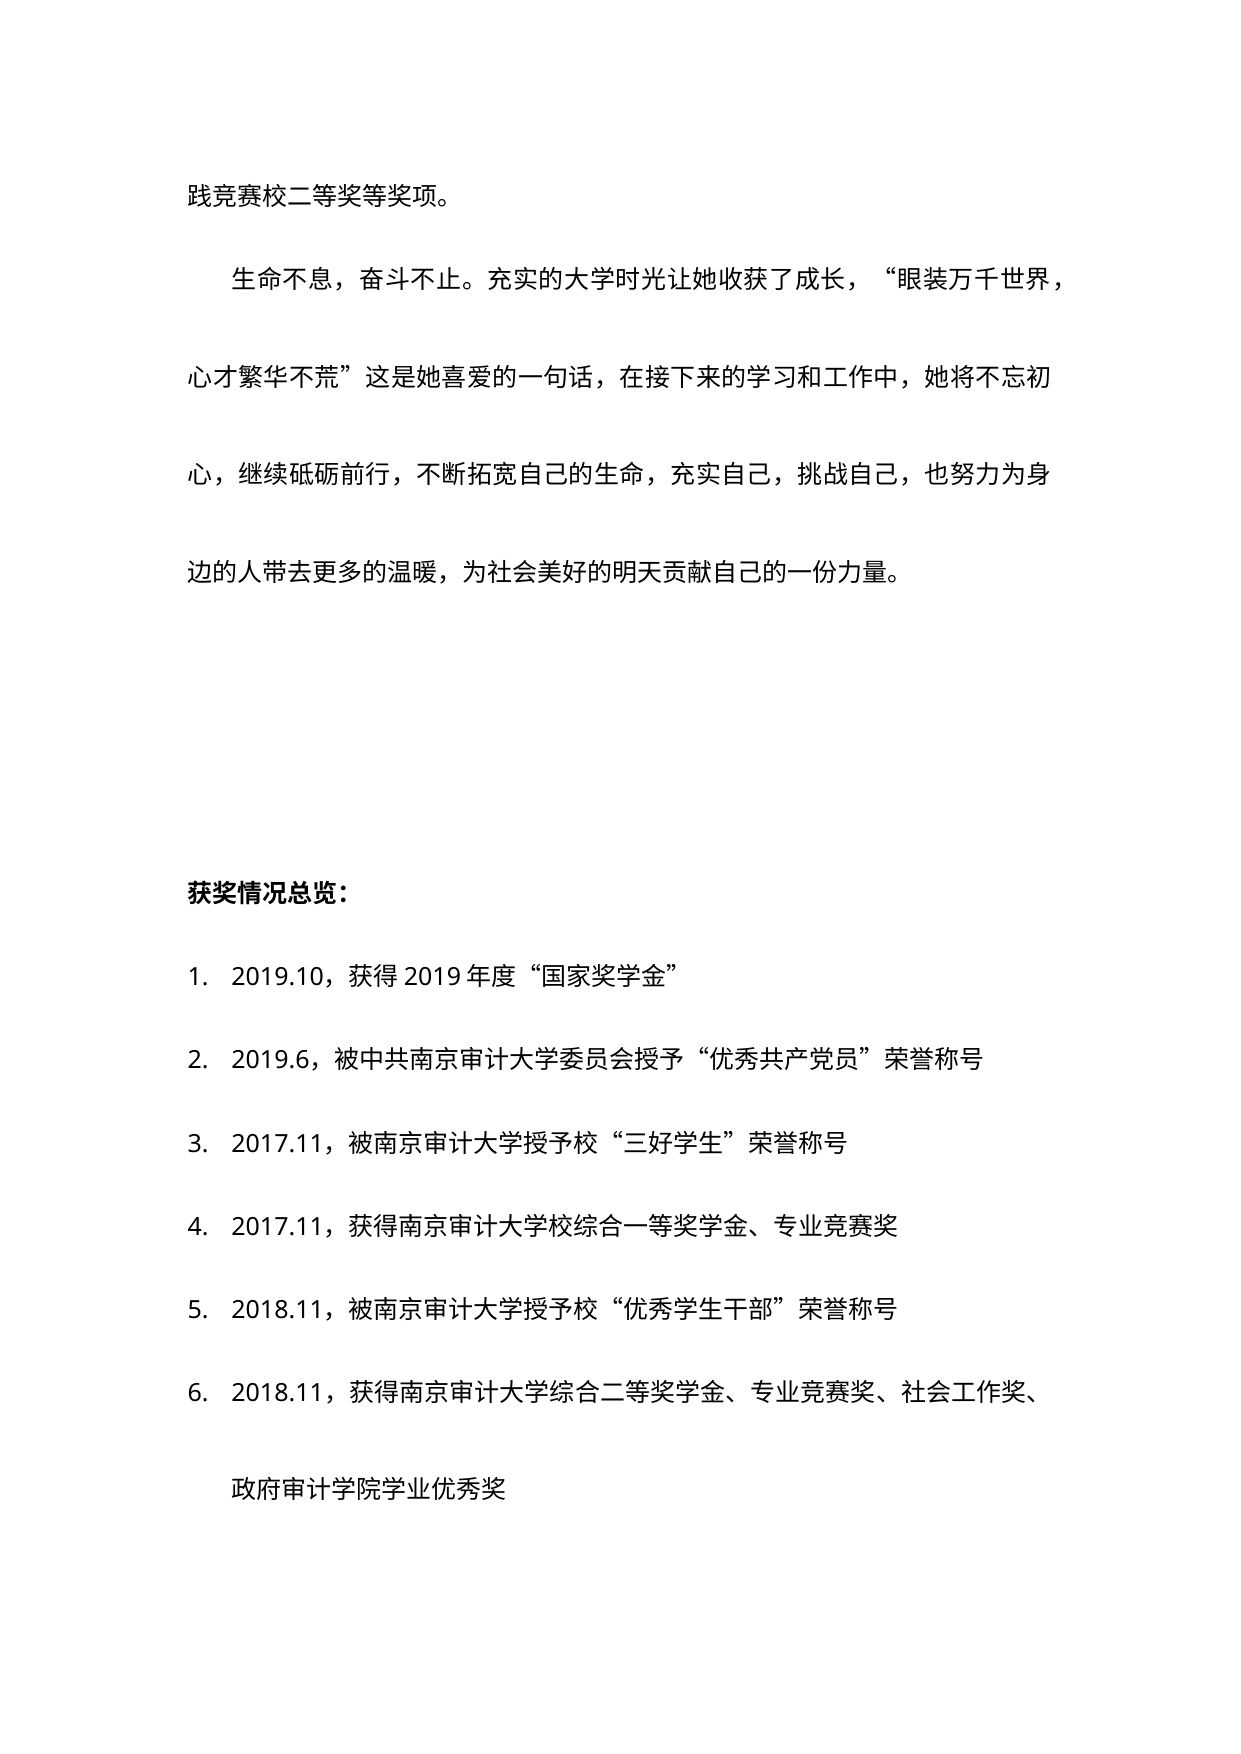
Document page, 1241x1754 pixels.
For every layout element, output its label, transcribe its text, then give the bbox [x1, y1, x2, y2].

list 2018.11，获得南京审计大学综合二等奖学金、专业竞赛奖、社会工作奖、政府审计学院学业优秀奖 [187, 1358, 1053, 1521]
list 2018.11，被南京审计大学授予校“优秀学生干部”荣誉称号 [187, 1275, 1053, 1340]
list 2019.6，被中共南京审计大学委员会授予“优秀共产党员”荣誉称号 [187, 1026, 1053, 1091]
text 生命不息，奋斗不止。充实的大学时光让她收获了成长，“眼装万千世界，心才繁华不荒”这是她喜爱的一句话，在接下来的学习和工作中，她将不忘初心，继续砥砺前行，不断拓宽自己的生命，充实自己，挑战自己，也努力为身边的人带去更多的温暖，为社会美好的明天贡献自己的一份力量。 [187, 245, 1053, 603]
list 2019.10，获得2019年度“国家奖学金” [187, 942, 1053, 1007]
list 2017.11，获得南京审计大学校综合一等奖学金、专业竞赛奖 [187, 1192, 1053, 1257]
text 获奖情况总览： [187, 859, 1053, 924]
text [187, 162, 1053, 227]
list 2017.11，被南京审计大学授予校“三好学生”荣誉称号 [187, 1109, 1053, 1174]
